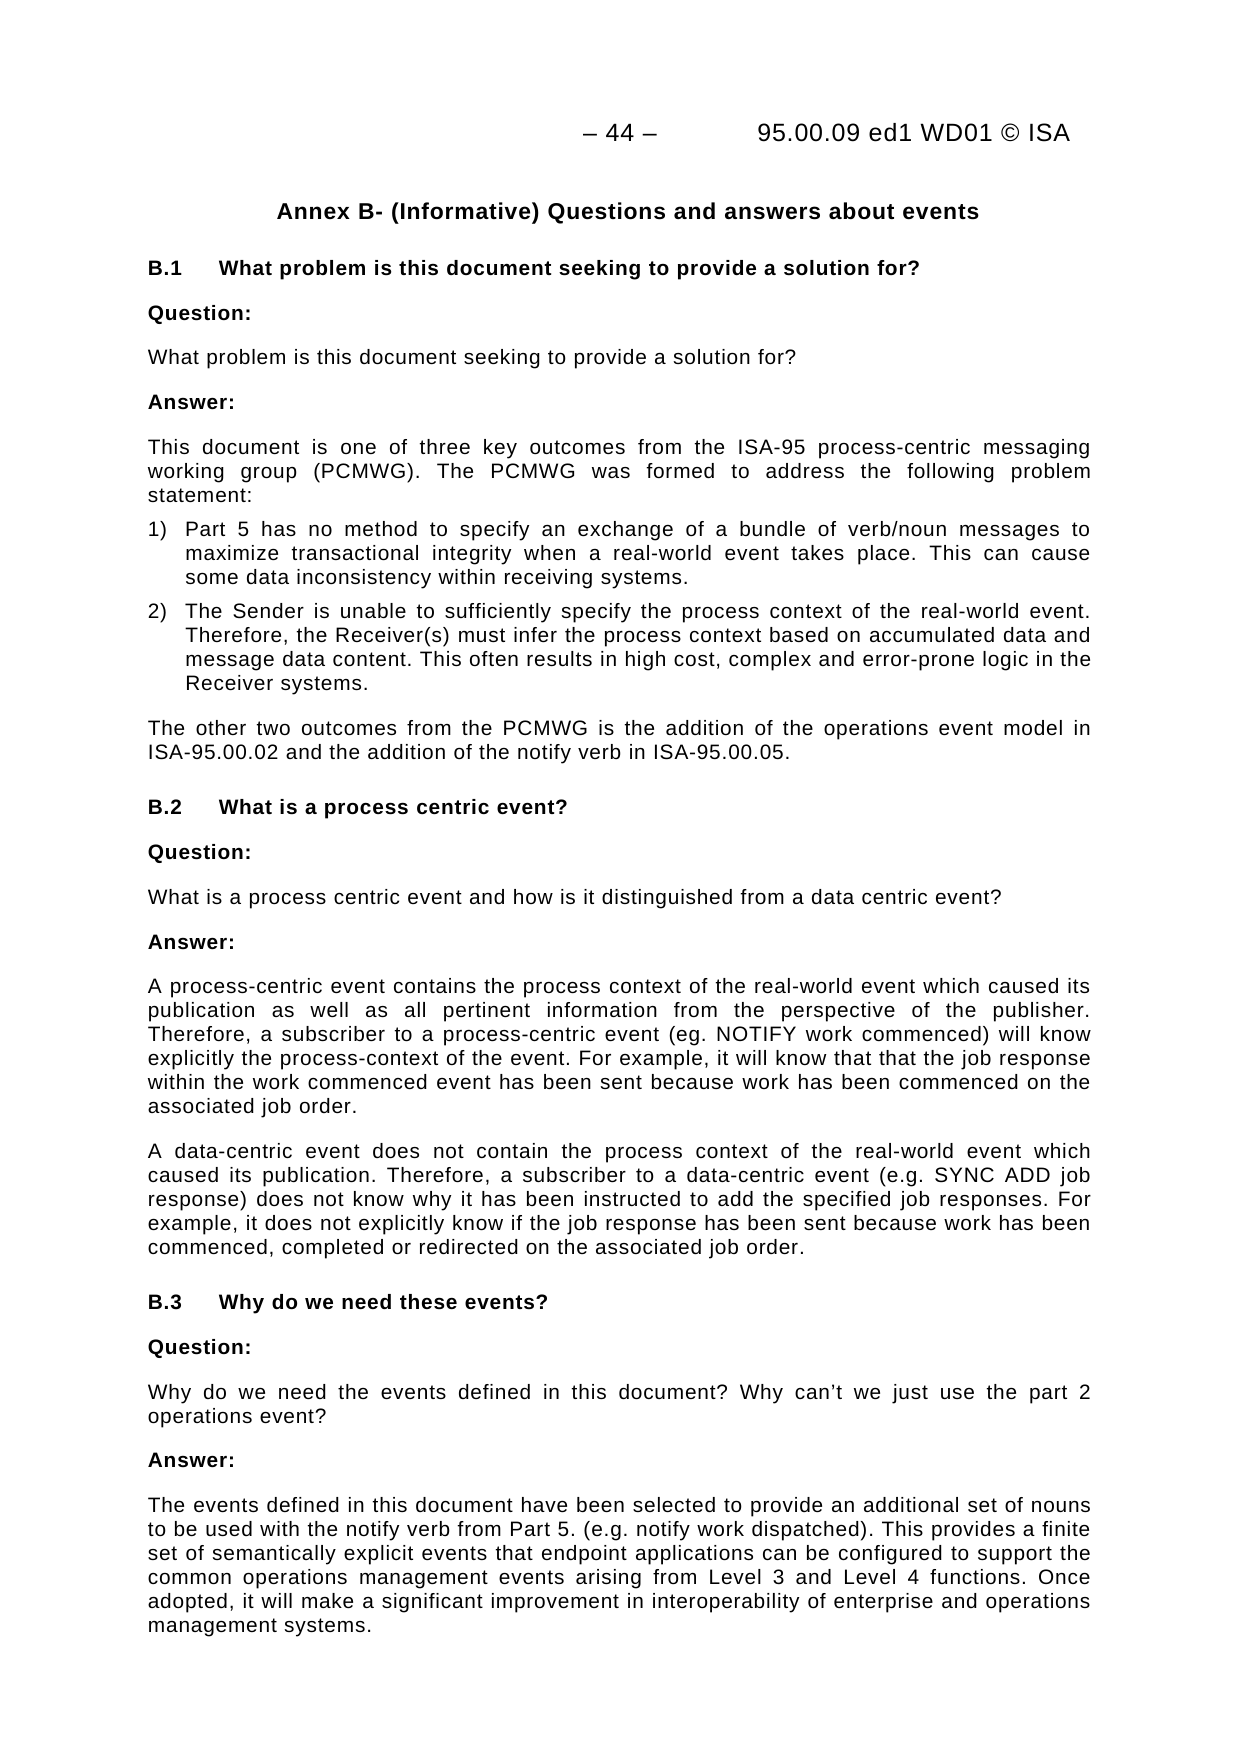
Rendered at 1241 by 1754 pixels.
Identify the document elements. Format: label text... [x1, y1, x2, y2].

text Question: [148, 300, 1093, 324]
text Answer: [148, 1448, 1093, 1472]
list Part 5 has no method to specify an exchange of a bundle of verb/noun messages to maximize transactional integrity when a real-world event takes place. This can cause some data inconsistency within receiving systems. [148, 517, 1093, 589]
text Why do we need the events defined in this document? Why can’t we just use the part 2 operations event? [148, 1379, 1093, 1427]
list The Sender is unable to sufficiently specify the process context of the real-world event. Therefore, the Receiver(s) must infer the process context based on accumulated data and message data content. This often results in high cost, complex and error-prone logic in the Receiver systems. [148, 599, 1093, 695]
subtitle What problem is this document seeking to provide a solution for? [148, 256, 1093, 279]
text A process-centric event contains the process context of the real-world event which caused its publication as well as all pertinent information from the perspective of the publisher. Therefore, a subscriber to a process-centric event (eg. NOTIFY work commenced) will know explicitly the process-context of the event. For example, it will know that that the job response within the work commenced event has been sent because work has been commenced on the associated job order. [148, 974, 1093, 1118]
text Answer: [148, 390, 1093, 414]
text What is a process centric event and how is it distinguished from a data centric event? [148, 885, 1093, 909]
text What problem is this document seeking to provide a solution for? [148, 345, 1093, 369]
text The other two outcomes from the PCMWG is the addition of the operations event model in ISA-95.00.02 and the addition of the notify verb in ISA-95.00.05. [148, 716, 1093, 764]
subtitle Why do we need these events? [148, 1290, 1093, 1314]
text This document is one of three key outcomes from the ISA-95 process-centric messaging working group (PCMWG). The PCMWG was formed to address the following problem statement: [148, 435, 1093, 507]
title - (Informative) Questions and answers about events [148, 198, 1093, 224]
text Question: [148, 840, 1093, 864]
text The events defined in this document have been selected to provide an additional set of nouns to be used with the notify verb from Part 5. (e.g. notify work dispatched). This provides a finite set of semantically explicit events that endpoint applications can be configured to support the common operations management events arising from Level 3 and Level 4 functions. Once adopted, it will make a significant improvement in interoperability of enterprise and operations management systems. [148, 1493, 1093, 1637]
text Question: [148, 1335, 1093, 1359]
subtitle What is a process centric event? [148, 795, 1093, 819]
text Answer: [148, 929, 1093, 953]
text A data-centric event does not contain the process context of the real-world event which caused its publication. Therefore, a subscriber to a data-centric event (e.g. SYNC ADD job response) does not know why it has been instructed to add the specified job responses. For example, it does not explicitly know if the job response has been sent because work has been commenced, completed or redirected on the associated job order. [148, 1139, 1093, 1259]
